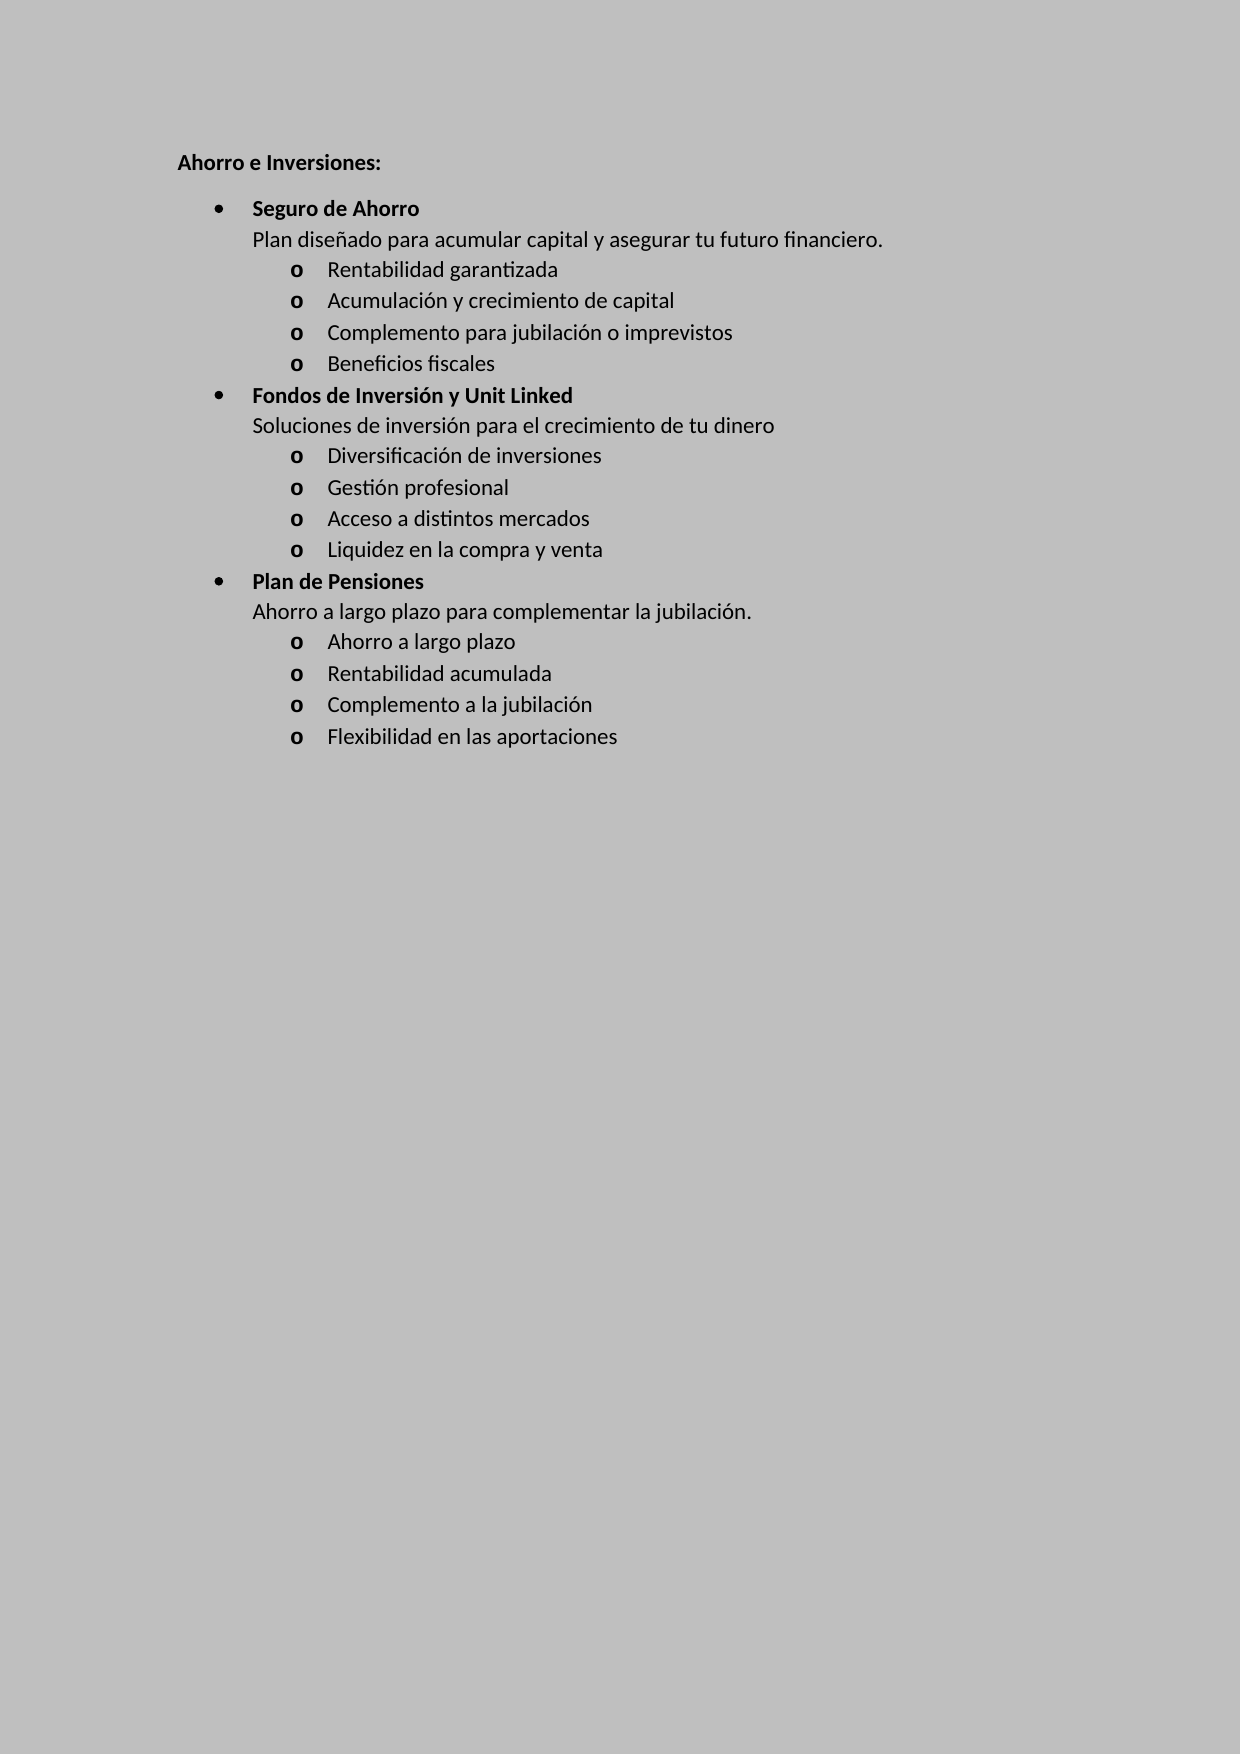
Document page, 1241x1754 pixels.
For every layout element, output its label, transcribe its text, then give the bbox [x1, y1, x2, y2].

list Liquidez en la compra y venta [290, 536, 1063, 565]
list Flexibilidad en las aportaciones [290, 722, 1063, 751]
list Ahorro a largo plazo [290, 627, 1063, 657]
list Rentabilidad garantizada [290, 255, 1063, 284]
list Acumulación y crecimiento de capital [290, 286, 1063, 316]
list Rentabilidad acumulada [290, 659, 1063, 688]
list Soluciones de inversión para el crecimiento de tu dinero [252, 411, 1063, 439]
list Complemento para jubilación o imprevistos [290, 318, 1063, 347]
list Ahorro a largo plazo para complementar la jubilación. [252, 597, 1063, 625]
list Beneficios fiscales [290, 349, 1063, 378]
list Acceso a distintos mercados [290, 504, 1063, 533]
list Diversificación de inversiones [290, 441, 1063, 470]
list Plan diseñado para acumular capital y asegurar tu futuro financiero. [252, 225, 1063, 253]
list Gestión profesional [290, 473, 1063, 502]
list Seguro de Ahorro [215, 194, 1063, 222]
list Plan de Pensiones [215, 567, 1063, 595]
list Complemento a la jubilación [290, 690, 1063, 719]
text Ahorro e Inversiones: [177, 148, 1063, 176]
list Fondos de Inversión y Unit Linked [215, 381, 1063, 409]
